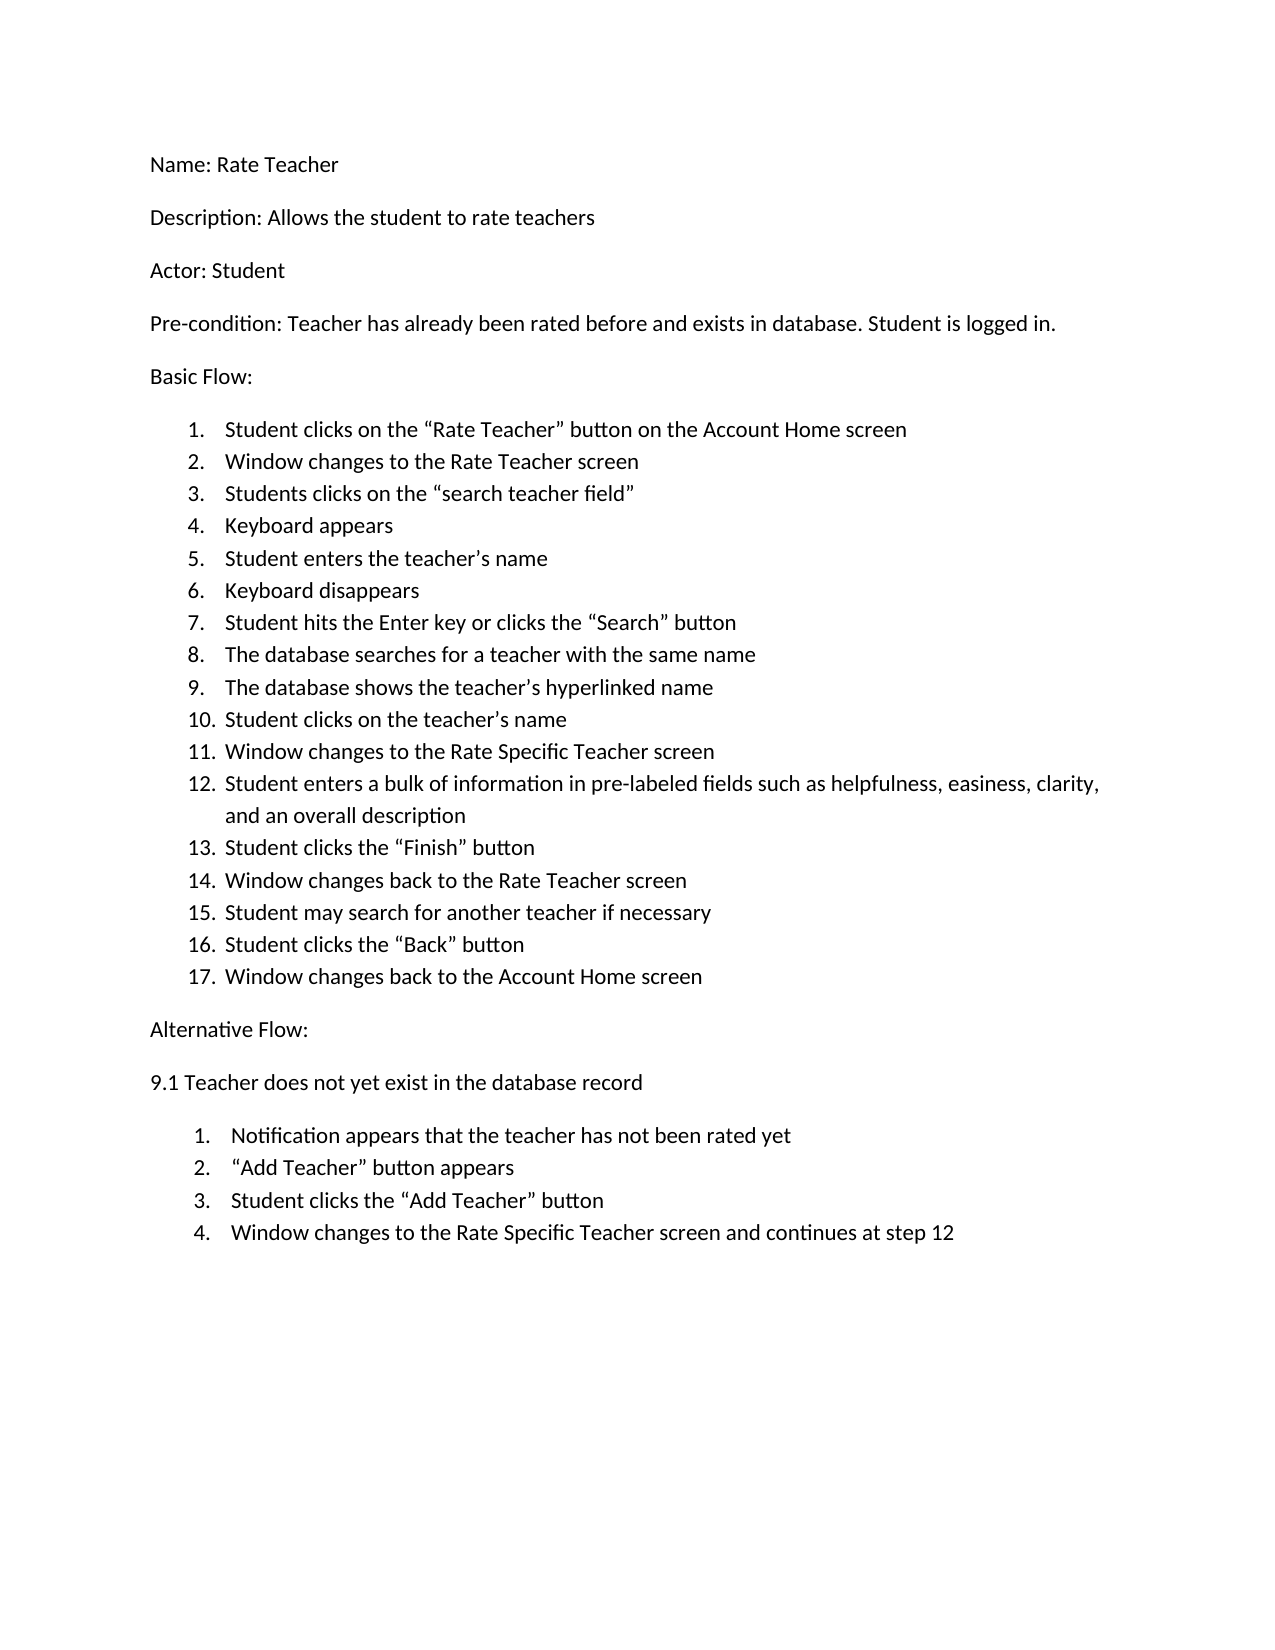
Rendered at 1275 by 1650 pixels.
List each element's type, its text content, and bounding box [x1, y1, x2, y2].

text Actor: Student [150, 256, 1125, 284]
list Student clicks the “Finish” button [187, 833, 1125, 862]
list The database shows the teacher’s hyperlinked name [187, 673, 1125, 701]
list Window changes to the Rate Specific Teacher screen and continues at step 12 [193, 1218, 1125, 1246]
text Basic Flow: [150, 362, 1125, 390]
list Window changes back to the Account Home screen [187, 962, 1125, 990]
text 9.1 Teacher does not yet exist in the database record [150, 1068, 1125, 1096]
list Student may search for another teacher if necessary [187, 898, 1125, 926]
list Student hits the Enter key or clicks the “Search” button [187, 608, 1125, 636]
list “Add Teacher” button appears [193, 1153, 1125, 1182]
text Name: Rate Teacher [150, 150, 1125, 178]
list The database searches for a teacher with the same name [187, 640, 1125, 668]
list Students clicks on the “search teacher field” [187, 479, 1125, 507]
list Window changes back to the Rate Teacher screen [187, 866, 1125, 894]
list Student clicks the “Back” button [187, 930, 1125, 958]
text Alternative Flow: [150, 1015, 1125, 1043]
list Keyboard appears [187, 512, 1125, 540]
list Student clicks the “Add Teacher” button [193, 1186, 1125, 1214]
list Student clicks on the “Rate Teacher” button on the Account Home screen [187, 415, 1125, 443]
list Keyboard disappears [187, 576, 1125, 604]
text Pre-condition: Teacher has already been rated before and exists in database. Student is logged in. [150, 309, 1125, 337]
list Window changes to the Rate Teacher screen [187, 447, 1125, 475]
text Description: Allows the student to rate teachers [150, 203, 1125, 231]
list Window changes to the Rate Specific Teacher screen [187, 737, 1125, 765]
list Student enters the teacher’s name [187, 544, 1125, 572]
list Notification appears that the teacher has not been rated yet [193, 1121, 1125, 1149]
list Student enters a bulk of information in pre-labeled fields such as helpfulness, easiness, clarity, and an overall description [187, 769, 1125, 829]
list Student clicks on the teacher’s name [187, 705, 1125, 733]
